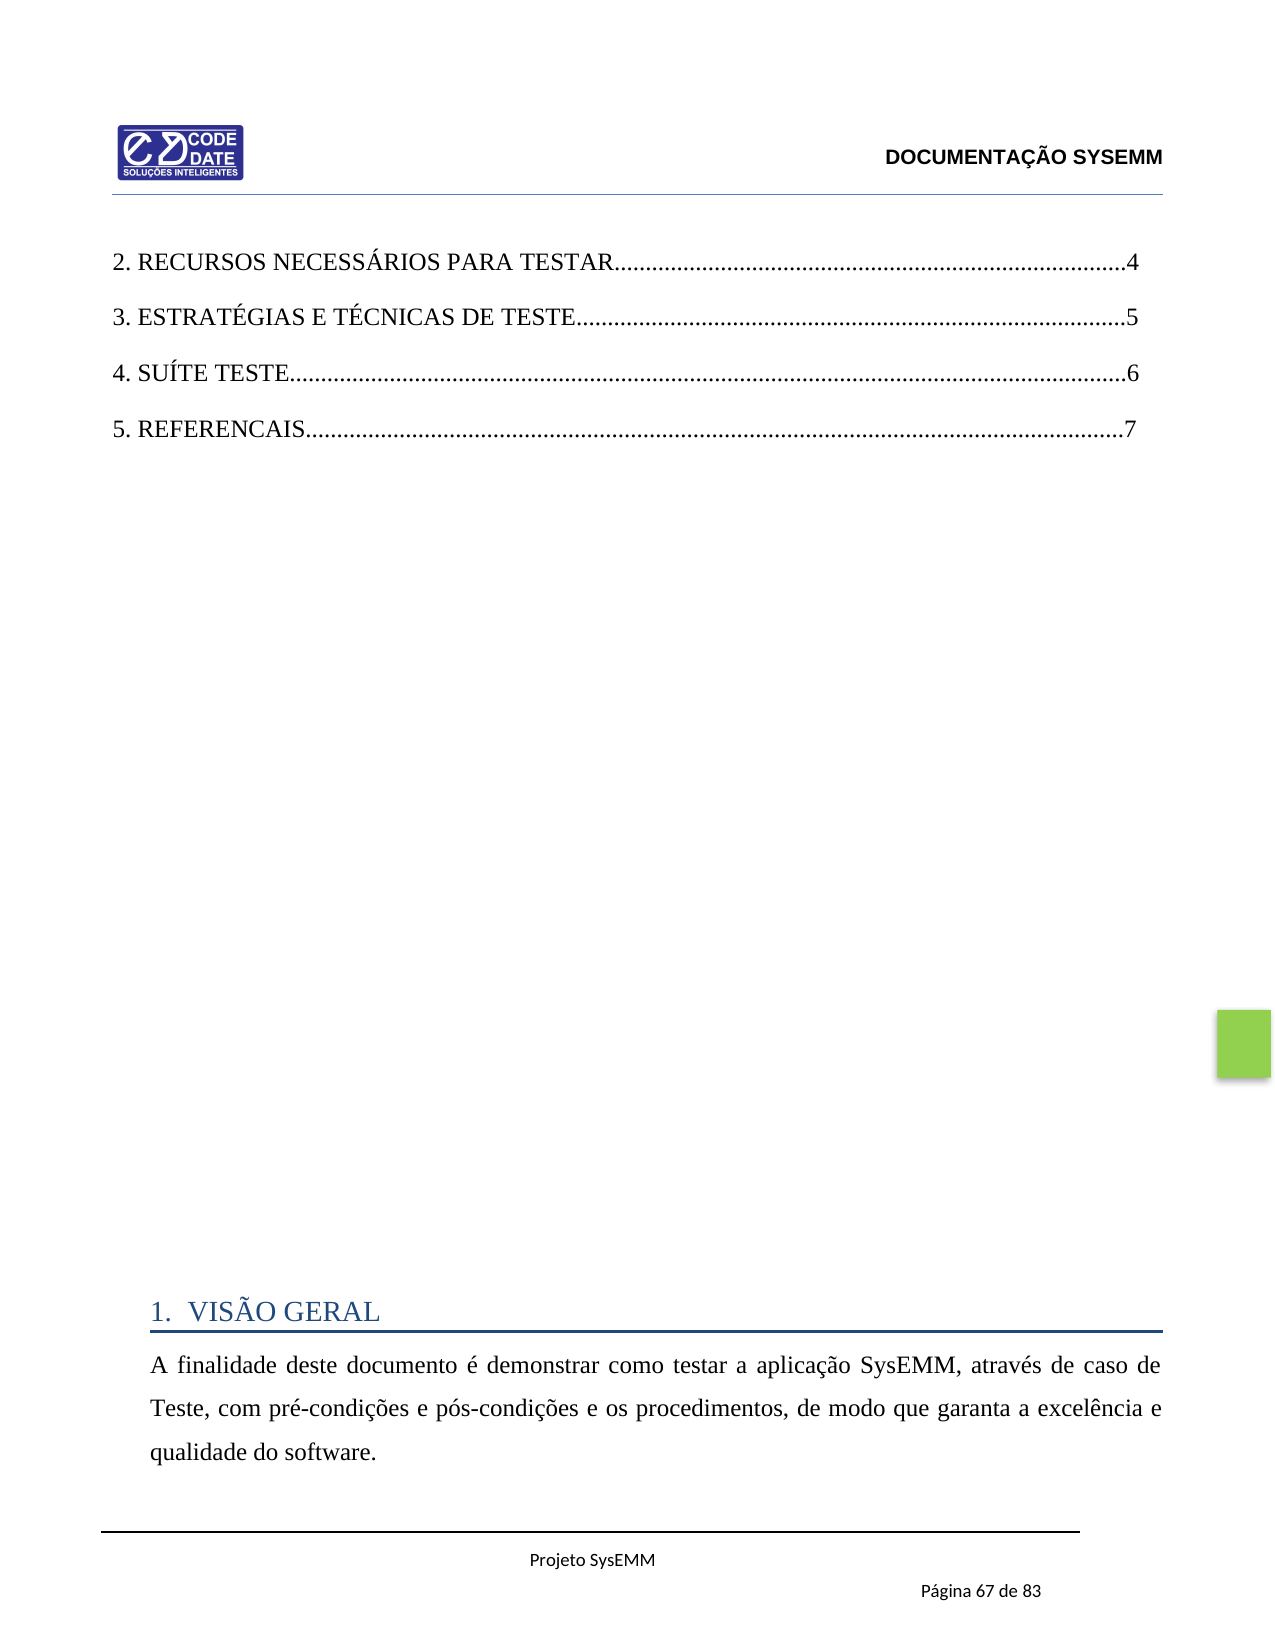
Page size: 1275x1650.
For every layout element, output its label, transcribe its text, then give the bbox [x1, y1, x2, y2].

picture [116, 124, 245, 182]
text A finalidade deste documento é demonstrar como testar a aplicação SysEMM, através de caso de Teste, com pré-condições e pós-condições e os procedimentos, de modo que garanta a excelência e qualidade do software. [150, 1350, 1163, 1465]
subtitle VISÃO GERAL [150, 1294, 1163, 1330]
